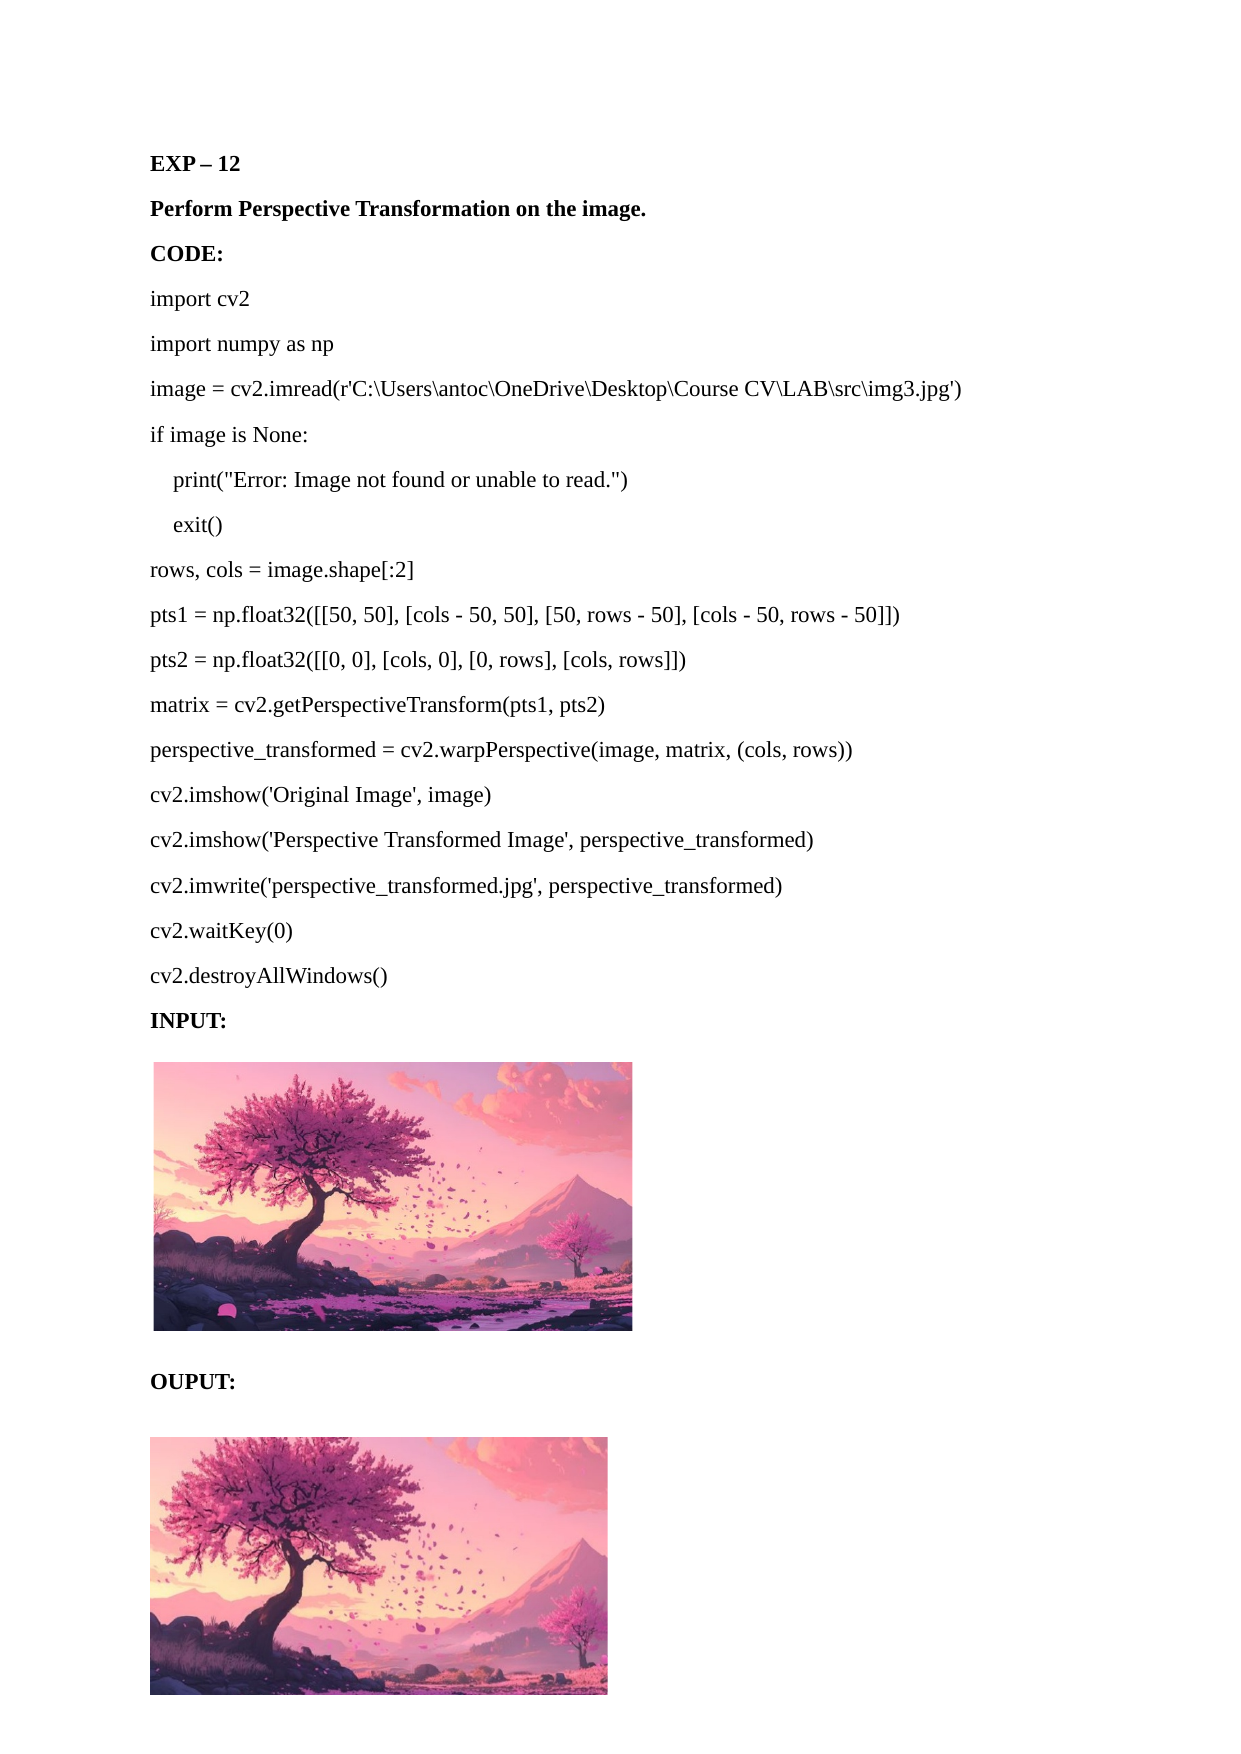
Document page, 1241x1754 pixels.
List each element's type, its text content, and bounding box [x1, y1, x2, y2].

text image = cv2.imread(r'C:\Users\antoc\OneDrive\Desktop\Course CV\LAB\src\img3.jpg') [150, 376, 1090, 402]
text INPUT: [150, 1007, 1090, 1033]
text cv2.destroyAllWindows() [150, 962, 1090, 988]
text print("Error: Image not found or unable to read.") [150, 466, 1090, 492]
text OUPUT: [150, 1368, 1090, 1424]
text cv2.waitKey(0) [150, 917, 1090, 943]
text exit() [150, 511, 1090, 537]
text pts2 = np.float32([[0, 0], [cols, 0], [0, rows], [cols, rows]]) [150, 646, 1090, 672]
text import numpy as np [150, 330, 1090, 357]
text Perform Perspective Transformation on the image. [150, 195, 1090, 221]
text pts1 = np.float32([[50, 50], [cols - 50, 50], [50, rows - 50], [cols - 50, rows - 50]]) [150, 601, 1090, 627]
text cv2.imshow('Original Image', image) [150, 781, 1090, 808]
text rows, cols = image.shape[:2] [150, 556, 1090, 582]
text if image is None: [150, 421, 1090, 447]
text CODE: [150, 240, 1090, 267]
text cv2.imwrite('perspective_transformed.jpg', perspective_transformed) [150, 872, 1090, 898]
text matrix = cv2.getPerspectiveTransform(pts1, pts2) [150, 691, 1090, 718]
text cv2.imshow('Perspective Transformed Image', perspective_transformed) [150, 827, 1090, 853]
picture [153, 1062, 633, 1331]
text EXP – 12 [150, 150, 1090, 176]
text perspective_transformed = cv2.warpPerspective(image, matrix, (cols, rows)) [150, 736, 1090, 763]
text import cv2 [150, 285, 1090, 312]
picture [150, 1437, 608, 1695]
